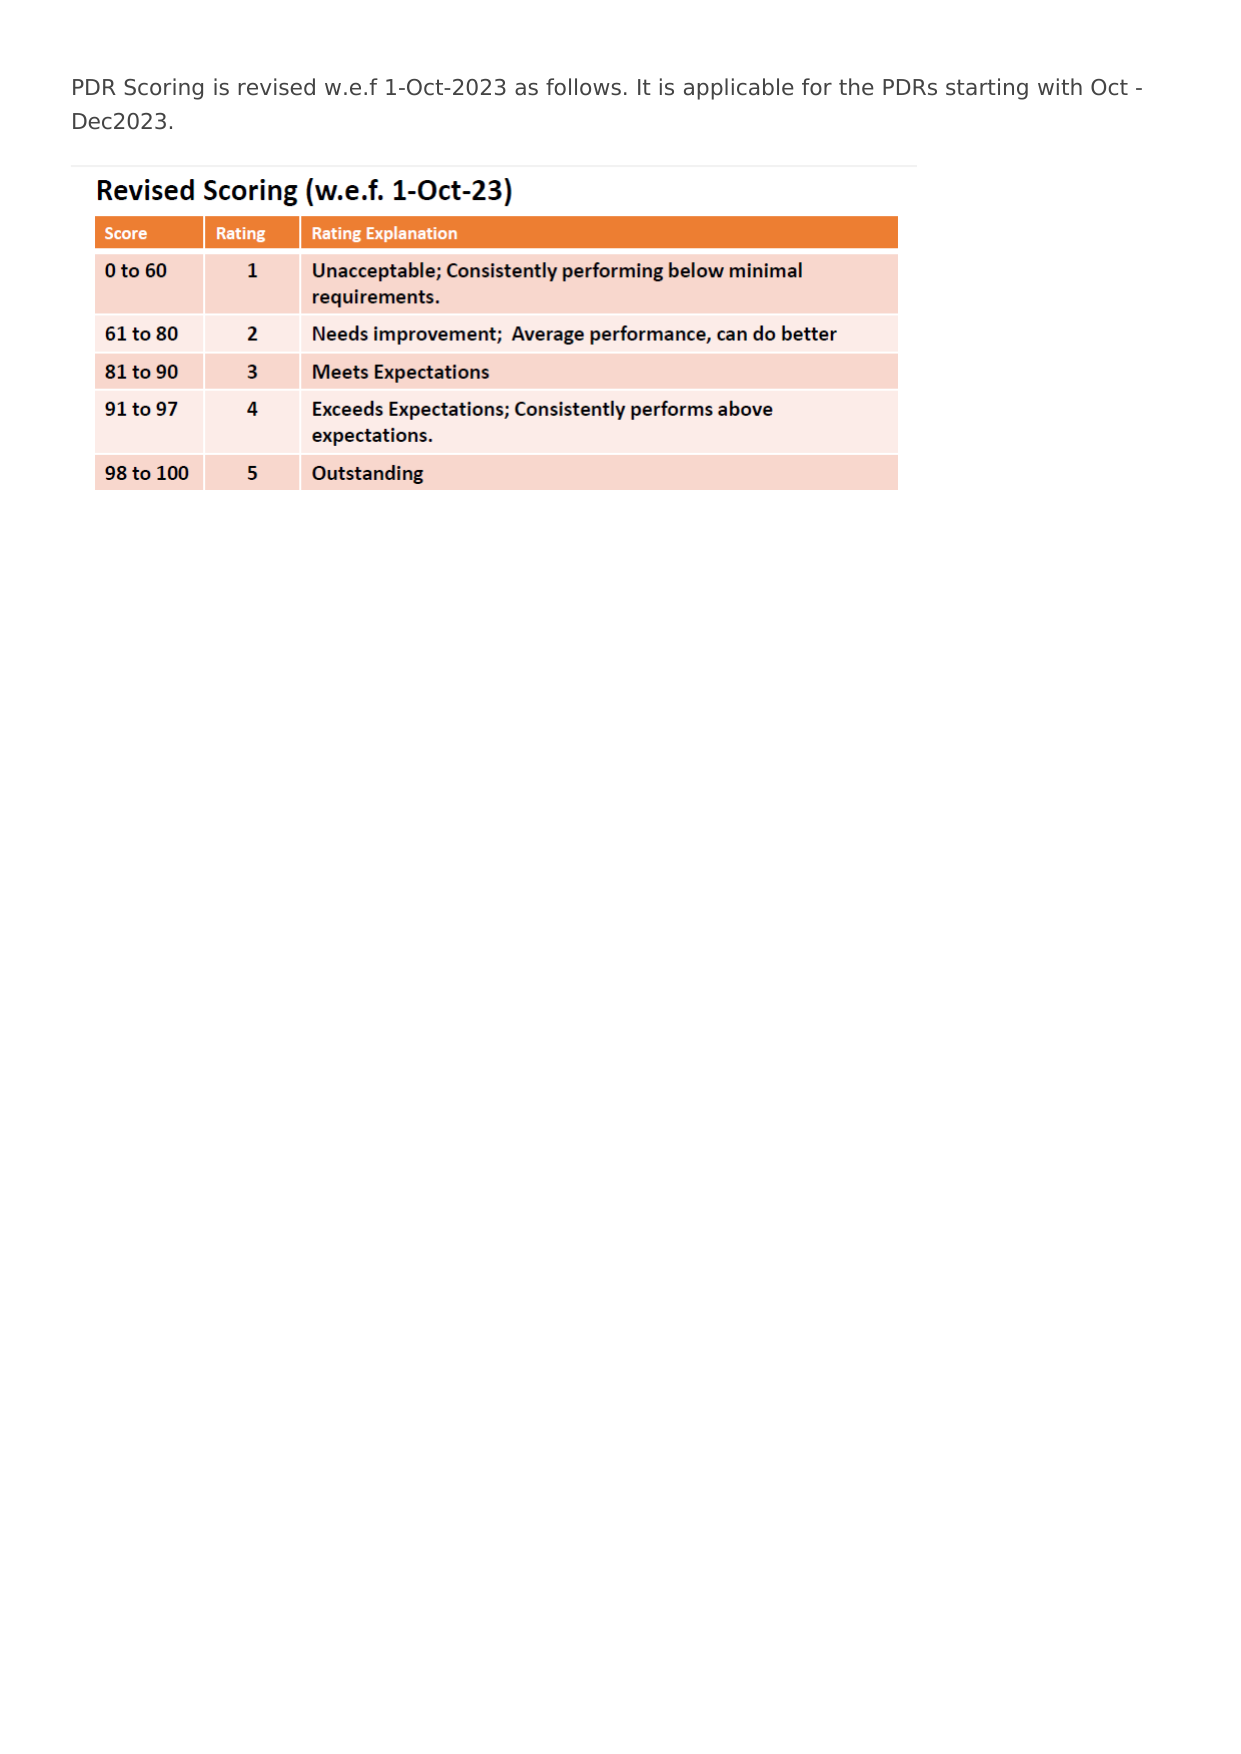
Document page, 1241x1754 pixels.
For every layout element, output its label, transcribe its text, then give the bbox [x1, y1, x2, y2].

text PDR Scoring is revised w.e.f 1-Oct-2023 as follows. It is applicable for the PDRs starting with Oct - Dec2023. [71, 76, 1182, 134]
picture [70, 165, 917, 490]
